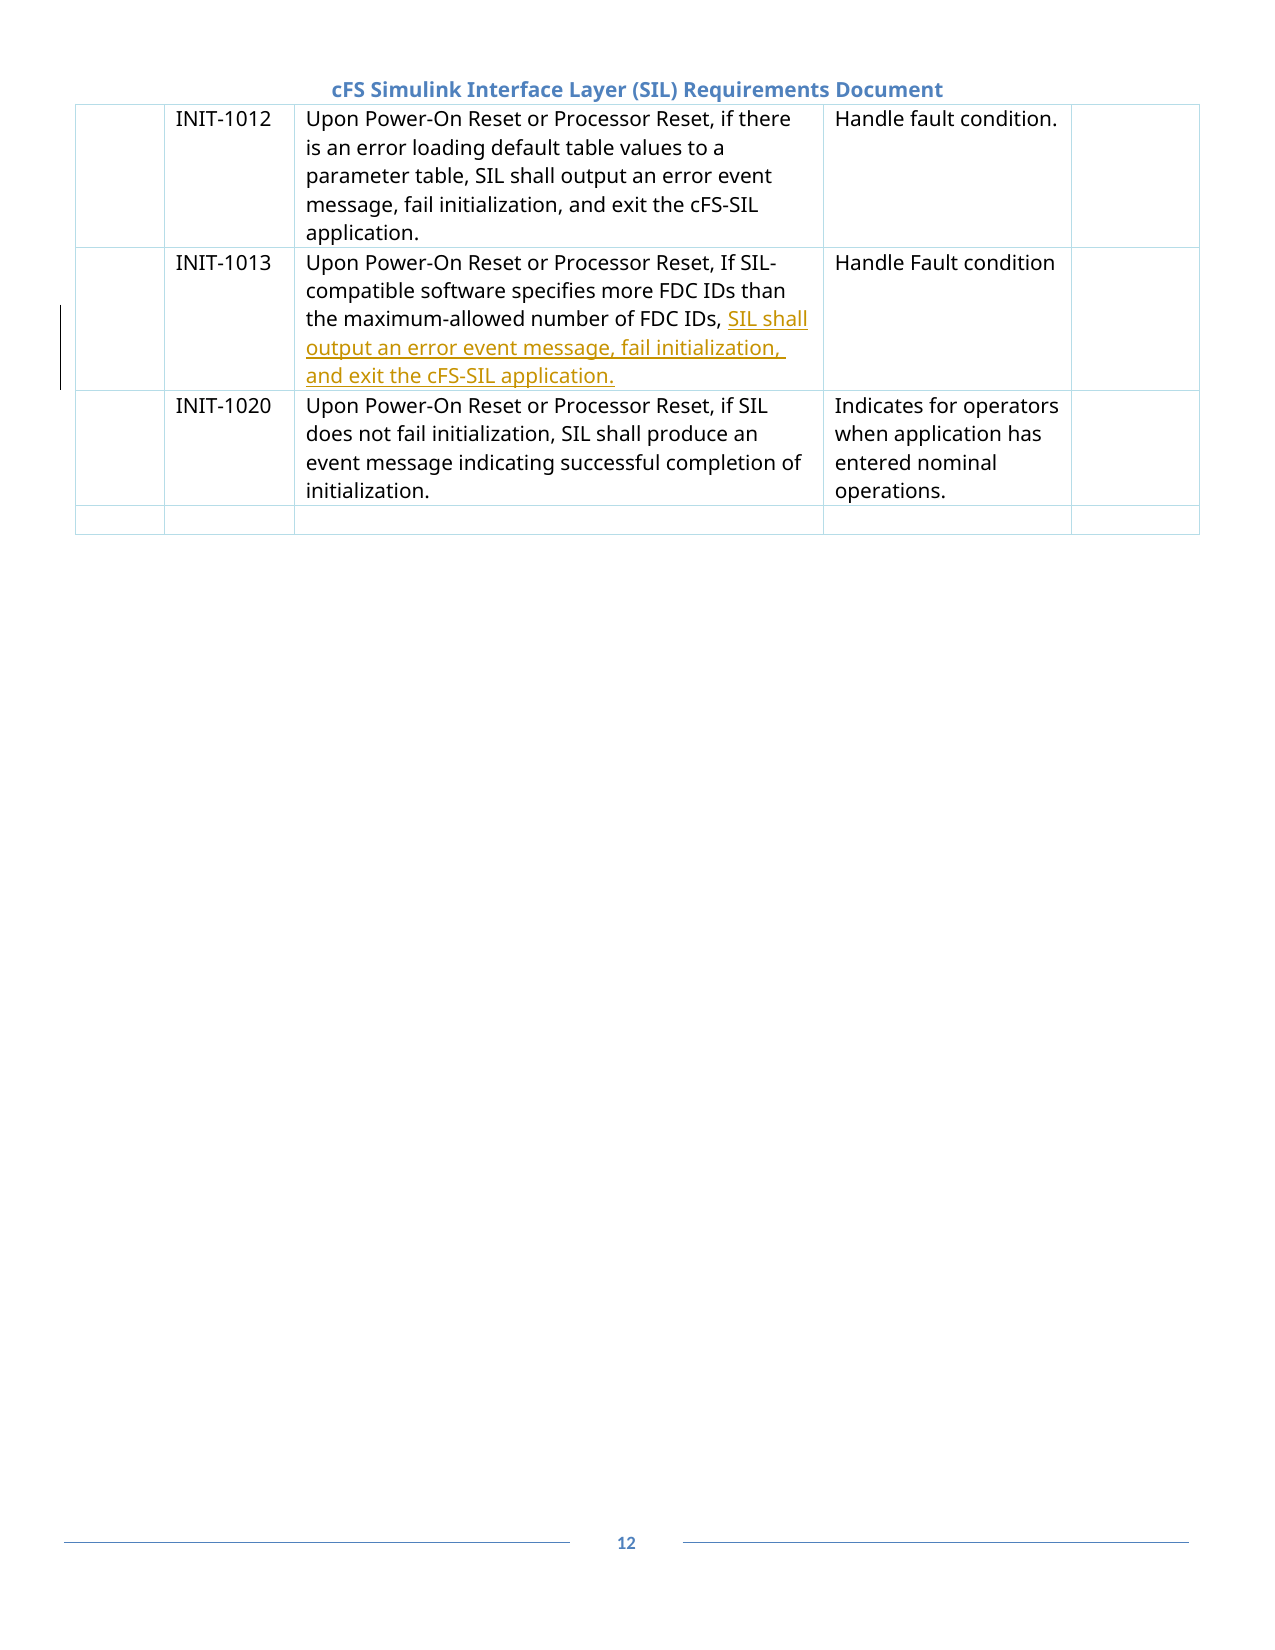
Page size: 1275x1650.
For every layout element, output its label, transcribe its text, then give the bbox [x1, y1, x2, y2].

table_cell [165, 506, 294, 534]
table_cell Handle Fault condition [824, 248, 1071, 390]
table_cell [1072, 248, 1199, 390]
table_cell [1072, 391, 1199, 505]
table_cell INIT-1020 [165, 391, 294, 505]
table_cell [76, 391, 164, 505]
table_cell Handle fault condition. [824, 105, 1071, 247]
table_cell Upon Power-On Reset or Processor Reset, If SIL-compatible software specifies more FDC IDs than the maximum-allowed number of FDC IDs, [295, 248, 823, 390]
table_cell [1072, 506, 1199, 534]
table_cell Upon Power-On Reset or Processor Reset, if there is an error loading default table values to a parameter table, SIL shall output an error event message, fail initialization, and exit the cFS-SIL application. [295, 105, 823, 247]
table_cell Upon Power-On Reset or Processor Reset, if SIL does not fail initialization, SIL shall produce an event message indicating successful completion of initialization. [295, 391, 823, 505]
table_cell [76, 105, 164, 247]
table_cell [76, 506, 164, 534]
table_cell [1072, 105, 1199, 247]
table_cell [295, 506, 823, 534]
table_cell INIT-1012 [165, 105, 294, 247]
table_cell Indicates for operators when application has entered nominal operations. [824, 391, 1071, 505]
table_cell INIT-1013 [165, 248, 294, 390]
table_cell [76, 248, 164, 390]
table_cell [824, 506, 1071, 534]
